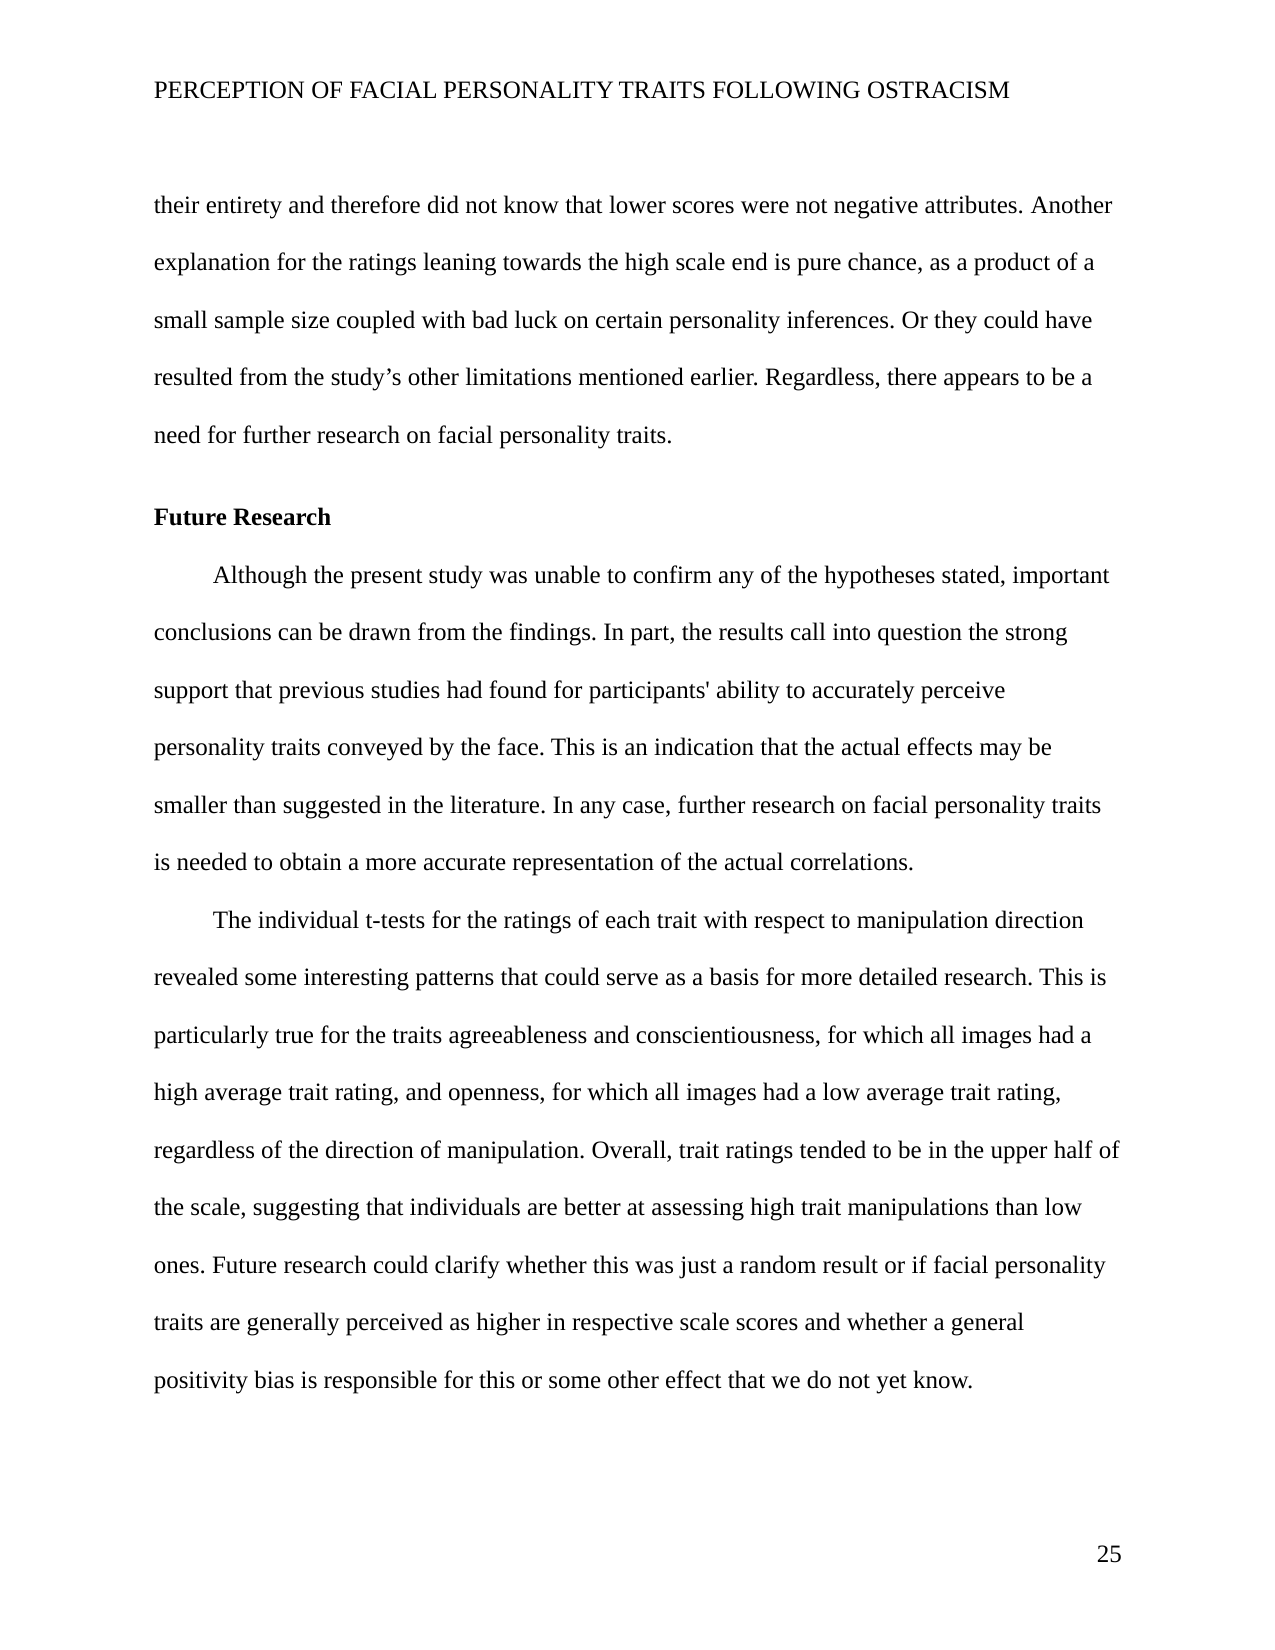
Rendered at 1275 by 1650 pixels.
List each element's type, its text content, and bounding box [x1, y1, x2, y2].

text The individual t-tests for the ratings of each trait with respect to manipulation direction revealed some interesting patterns that could serve as a basis for more detailed research. This is particularly true for the traits agreeableness and conscientiousness, for which all images had a high average trait rating, and openness, for which all images had a low average trait rating, regardless of the direction of manipulation. Overall, trait ratings tended to be in the upper half of the scale, suggesting that individuals are better at assessing high trait manipulations than low ones. Future research could clarify whether this was just a random result or if facial personality traits are generally perceived as higher in respective scale scores and whether a general positivity bias is responsible for this or some other effect that we do not yet know. [153, 905, 1121, 1394]
text Although the present study was unable to confirm any of the hypotheses stated, important conclusions can be drawn from the findings. In part, the results call into question the strong support that previous studies had found for participants' ability to accurately perceive personality traits conveyed by the face. This is an indication that the actual effects may be smaller than suggested in the literature. In any case, further research on facial personality traits is needed to obtain a more accurate representation of the actual correlations. [153, 560, 1121, 876]
subtitle Future Research [153, 502, 1121, 531]
